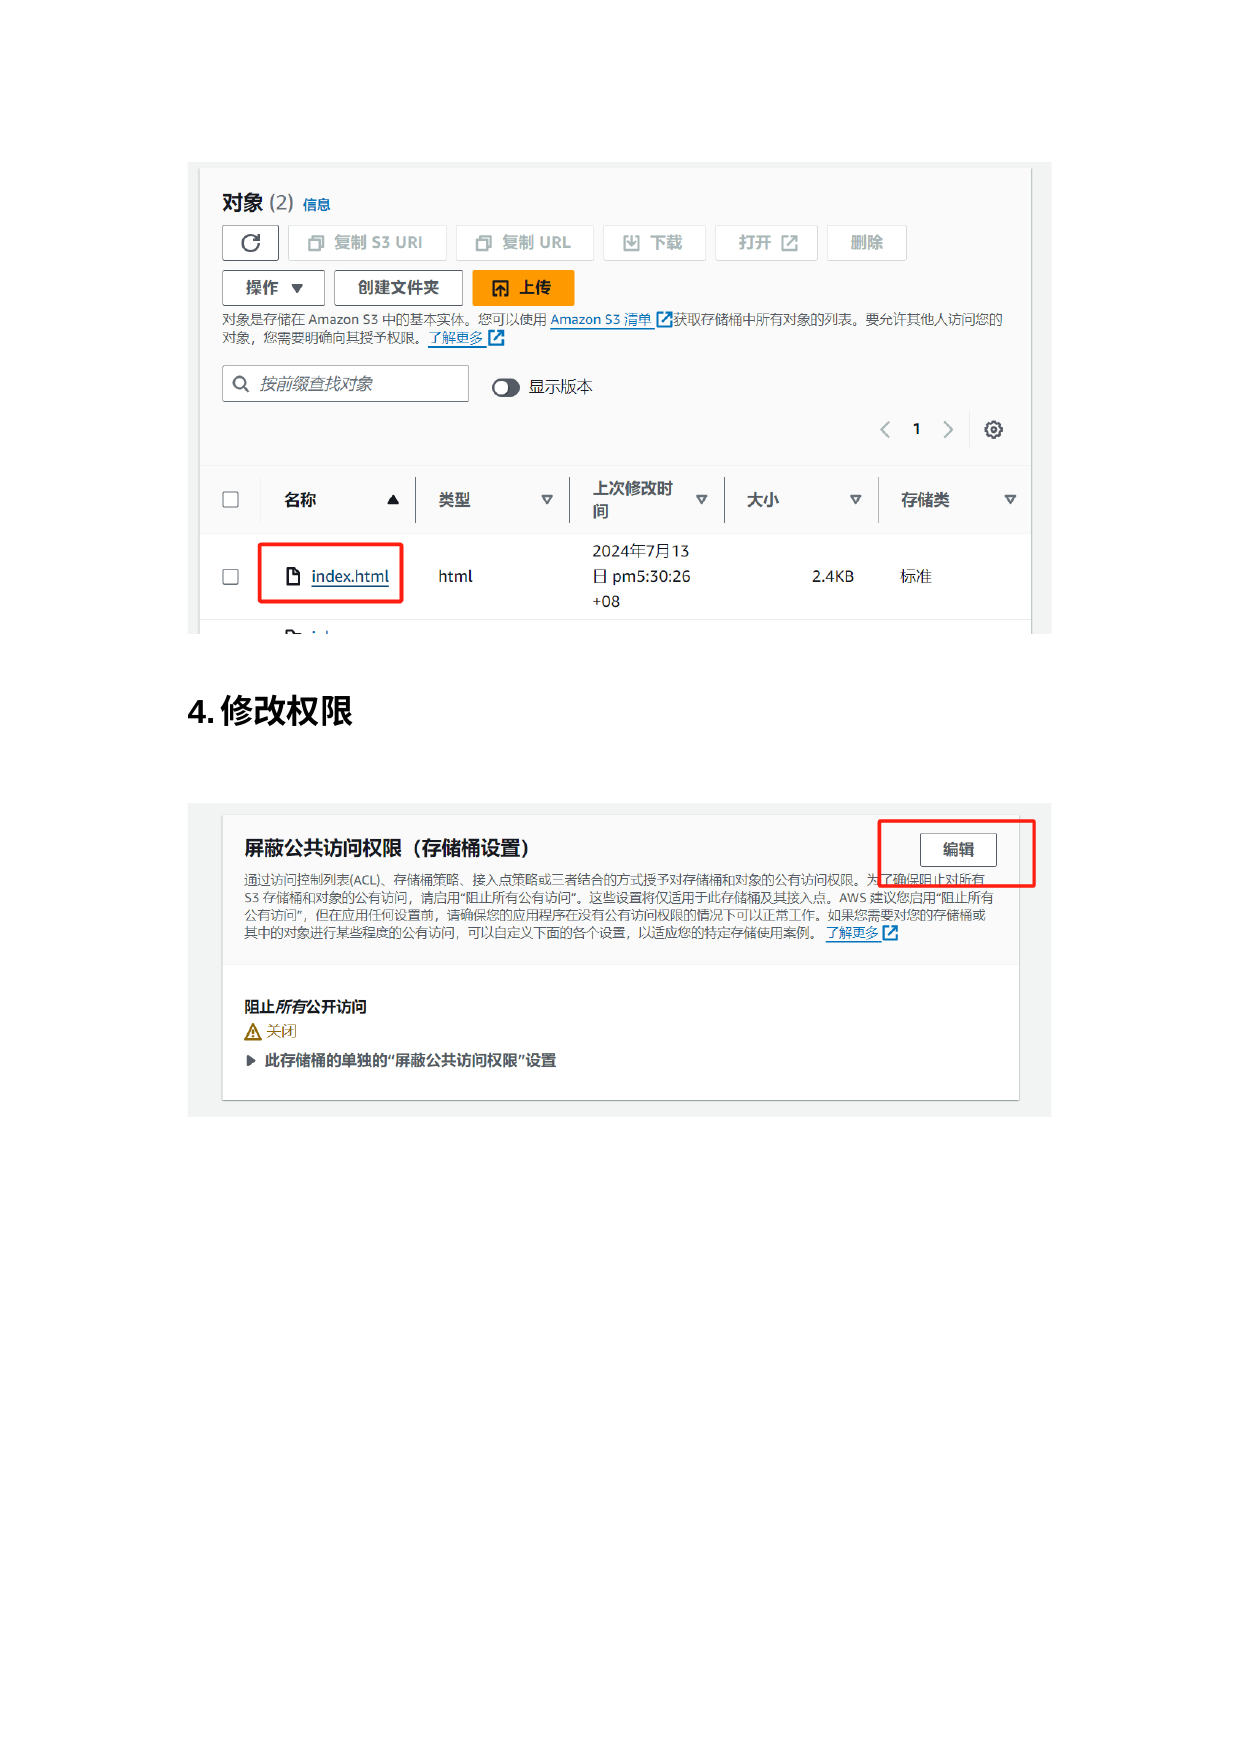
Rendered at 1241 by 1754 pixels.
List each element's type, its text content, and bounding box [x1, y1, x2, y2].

subtitle 修改权限 [187, 677, 1053, 742]
picture [187, 803, 1052, 1117]
picture [187, 162, 1052, 634]
